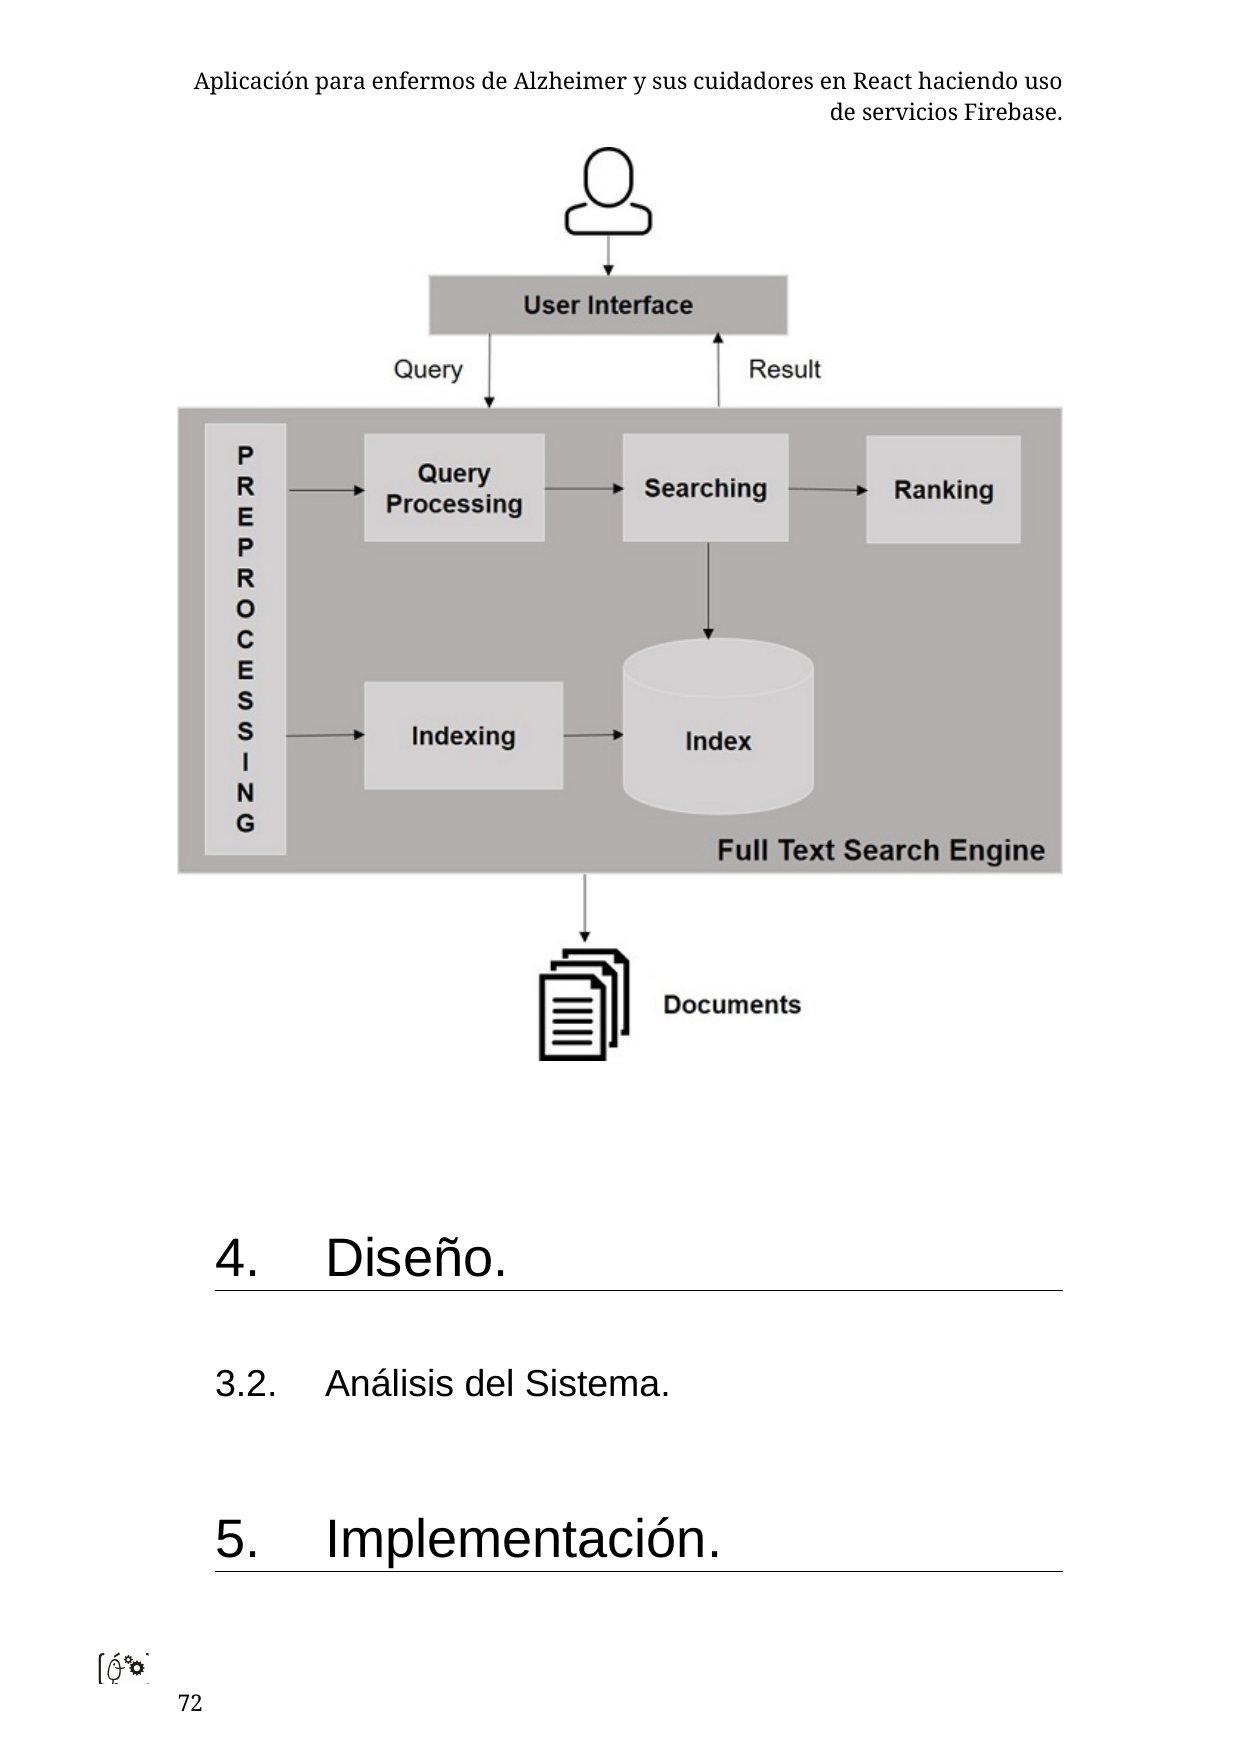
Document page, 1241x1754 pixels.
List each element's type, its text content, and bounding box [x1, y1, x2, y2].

subtitle Análisis del Sistema. [215, 1361, 1063, 1404]
subtitle Implementación. [215, 1506, 1063, 1571]
picture [98, 1652, 149, 1684]
picture [177, 147, 1063, 1061]
subtitle Diseño. [215, 1226, 1063, 1290]
